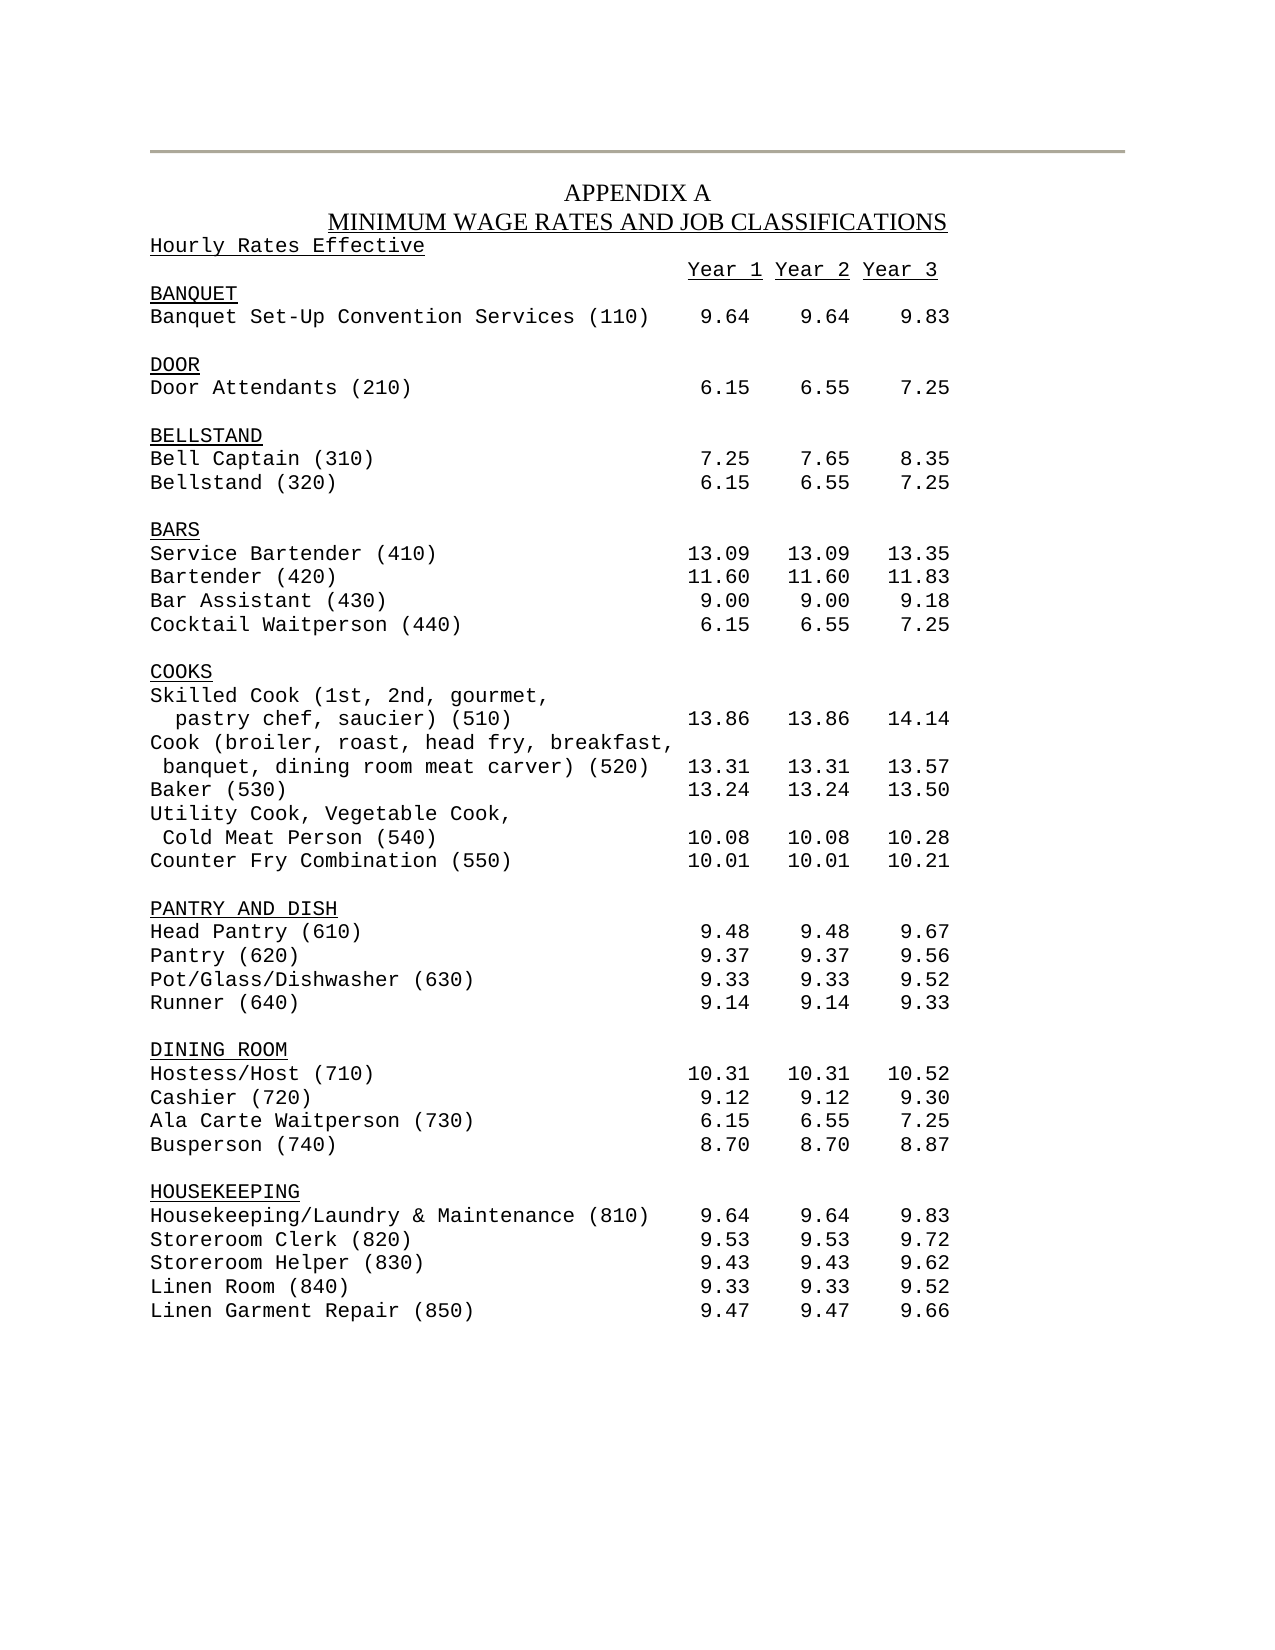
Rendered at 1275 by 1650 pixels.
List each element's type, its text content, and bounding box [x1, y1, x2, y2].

text Cold Meat Person (540) 10.08 10.08 10.28 [150, 827, 1125, 850]
text Year 1 Year 2 Year 3 [150, 259, 1125, 283]
text Cashier (720) 9.12 9.12 9.30 [150, 1087, 1125, 1110]
text Bar Assistant (430) 9.00 9.00 9.18 [150, 590, 1125, 614]
text Housekeeping/Laundry & Maintenance (810) 9.64 9.64 9.83 [150, 1205, 1125, 1229]
text DOOR [150, 354, 1125, 377]
text Storeroom Helper (830) 9.43 9.43 9.62 [150, 1252, 1125, 1276]
text Hourly Rates Effective [150, 236, 1125, 259]
text pastry chef, saucier) (510) 13.86 13.86 14.14 [150, 708, 1125, 732]
text Cook (broiler, roast, head fry, breakfast, [150, 732, 1125, 756]
text Baker (530) 13.24 13.24 13.50 [150, 779, 1125, 803]
text Busperson (740) 8.70 8.70 8.87 [150, 1134, 1125, 1158]
text Hostess/Host (710) 10.31 10.31 10.52 [150, 1063, 1125, 1087]
text banquet, dining room meat carver) (520) 13.31 13.31 13.57 [150, 756, 1125, 779]
text PANTRY AND DISH [150, 898, 1125, 921]
text Door Attendants (210) 6.15 6.55 7.25 [150, 377, 1125, 401]
text Pantry (620) 9.37 9.37 9.56 [150, 945, 1125, 968]
text Banquet Set-Up Convention Services (110) 9.64 9.64 9.83 [150, 306, 1125, 330]
text Linen Room (840) 9.33 9.33 9.52 [150, 1276, 1125, 1299]
text HOUSEKEEPING [150, 1181, 1125, 1205]
text Counter Fry Combination (550) 10.01 10.01 10.21 [150, 850, 1125, 874]
text BELLSTAND [150, 425, 1125, 448]
text Bellstand (320) 6.15 6.55 7.25 [150, 472, 1125, 496]
text Linen Garment Repair (850) 9.47 9.47 9.66 [150, 1299, 1125, 1323]
text BARS [150, 519, 1125, 543]
text Storeroom Clerk (820) 9.53 9.53 9.72 [150, 1229, 1125, 1252]
text Bartender (420) 11.60 11.60 11.83 [150, 567, 1125, 590]
text APPENDIX A [150, 178, 1125, 207]
text Head Pantry (610) 9.48 9.48 9.67 [150, 921, 1125, 945]
text Pot/Glass/Dishwasher (630) 9.33 9.33 9.52 [150, 968, 1125, 992]
text Skilled Cook (1st, 2nd, gourmet, [150, 685, 1125, 708]
text Service Bartender (410) 13.09 13.09 13.35 [150, 543, 1125, 567]
text Bell Captain (310) 7.25 7.65 8.35 [150, 448, 1125, 472]
text BANQUET [150, 283, 1125, 306]
text COOKS [150, 661, 1125, 685]
text Ala Carte Waitperson (730) 6.15 6.55 7.25 [150, 1110, 1125, 1134]
text DINING ROOM [150, 1039, 1125, 1063]
text Cocktail Waitperson (440) 6.15 6.55 7.25 [150, 614, 1125, 637]
text Runner (640) 9.14 9.14 9.33 [150, 992, 1125, 1016]
text Utility Cook, Vegetable Cook, [150, 803, 1125, 827]
text MINIMUM WAGE RATES AND JOB CLASSIFICATIONS [150, 207, 1125, 236]
